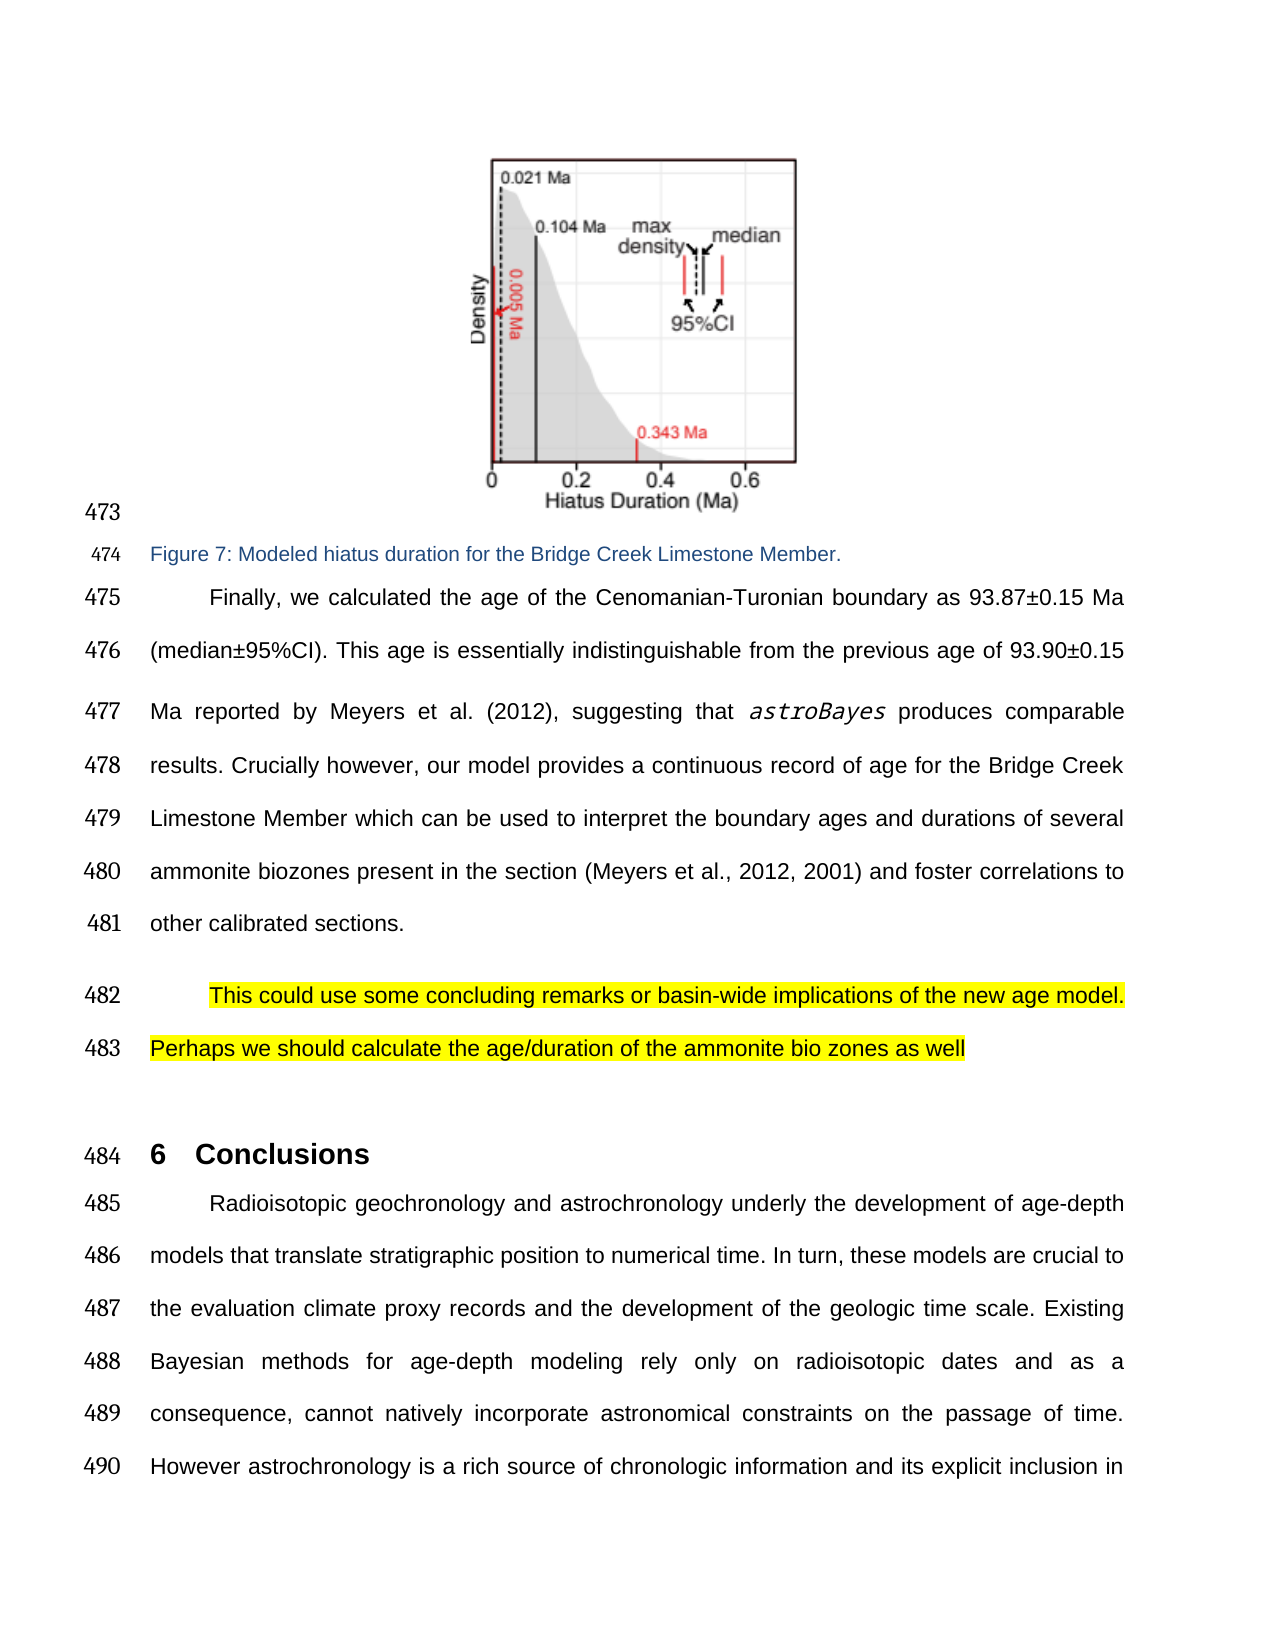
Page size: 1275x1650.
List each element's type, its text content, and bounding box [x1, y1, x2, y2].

text Finally, we calculated the age of the Cenomanian-Turonian boundary as 93.87±0.15 Ma (median±95%CI). This age is essentially indistinguishable from the previous age of 93.90±0.15 Ma reported by Meyers et al. (2012), suggesting that astroBayes produces comparable results. Crucially however, our model provides a continuous record of age for the Bridge Creek Limestone Member which can be used to interpret the boundary ages and durations of several ammonite biozones present in the section (Meyers et al., 2012, 2001) and foster correlations to other calibrated sections. [150, 584, 1125, 937]
text This could use some concluding remarks or basin-wide implications of the new age model. Perhaps we should calculate the age/duration of the ammonite bio zones as well [150, 982, 1125, 1061]
subtitle Conclusions [150, 1137, 1125, 1171]
text Figure 7: Modeled hiatus duration for the Bridge Creek Limestone Member. [150, 542, 1125, 566]
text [150, 1189, 1125, 1479]
